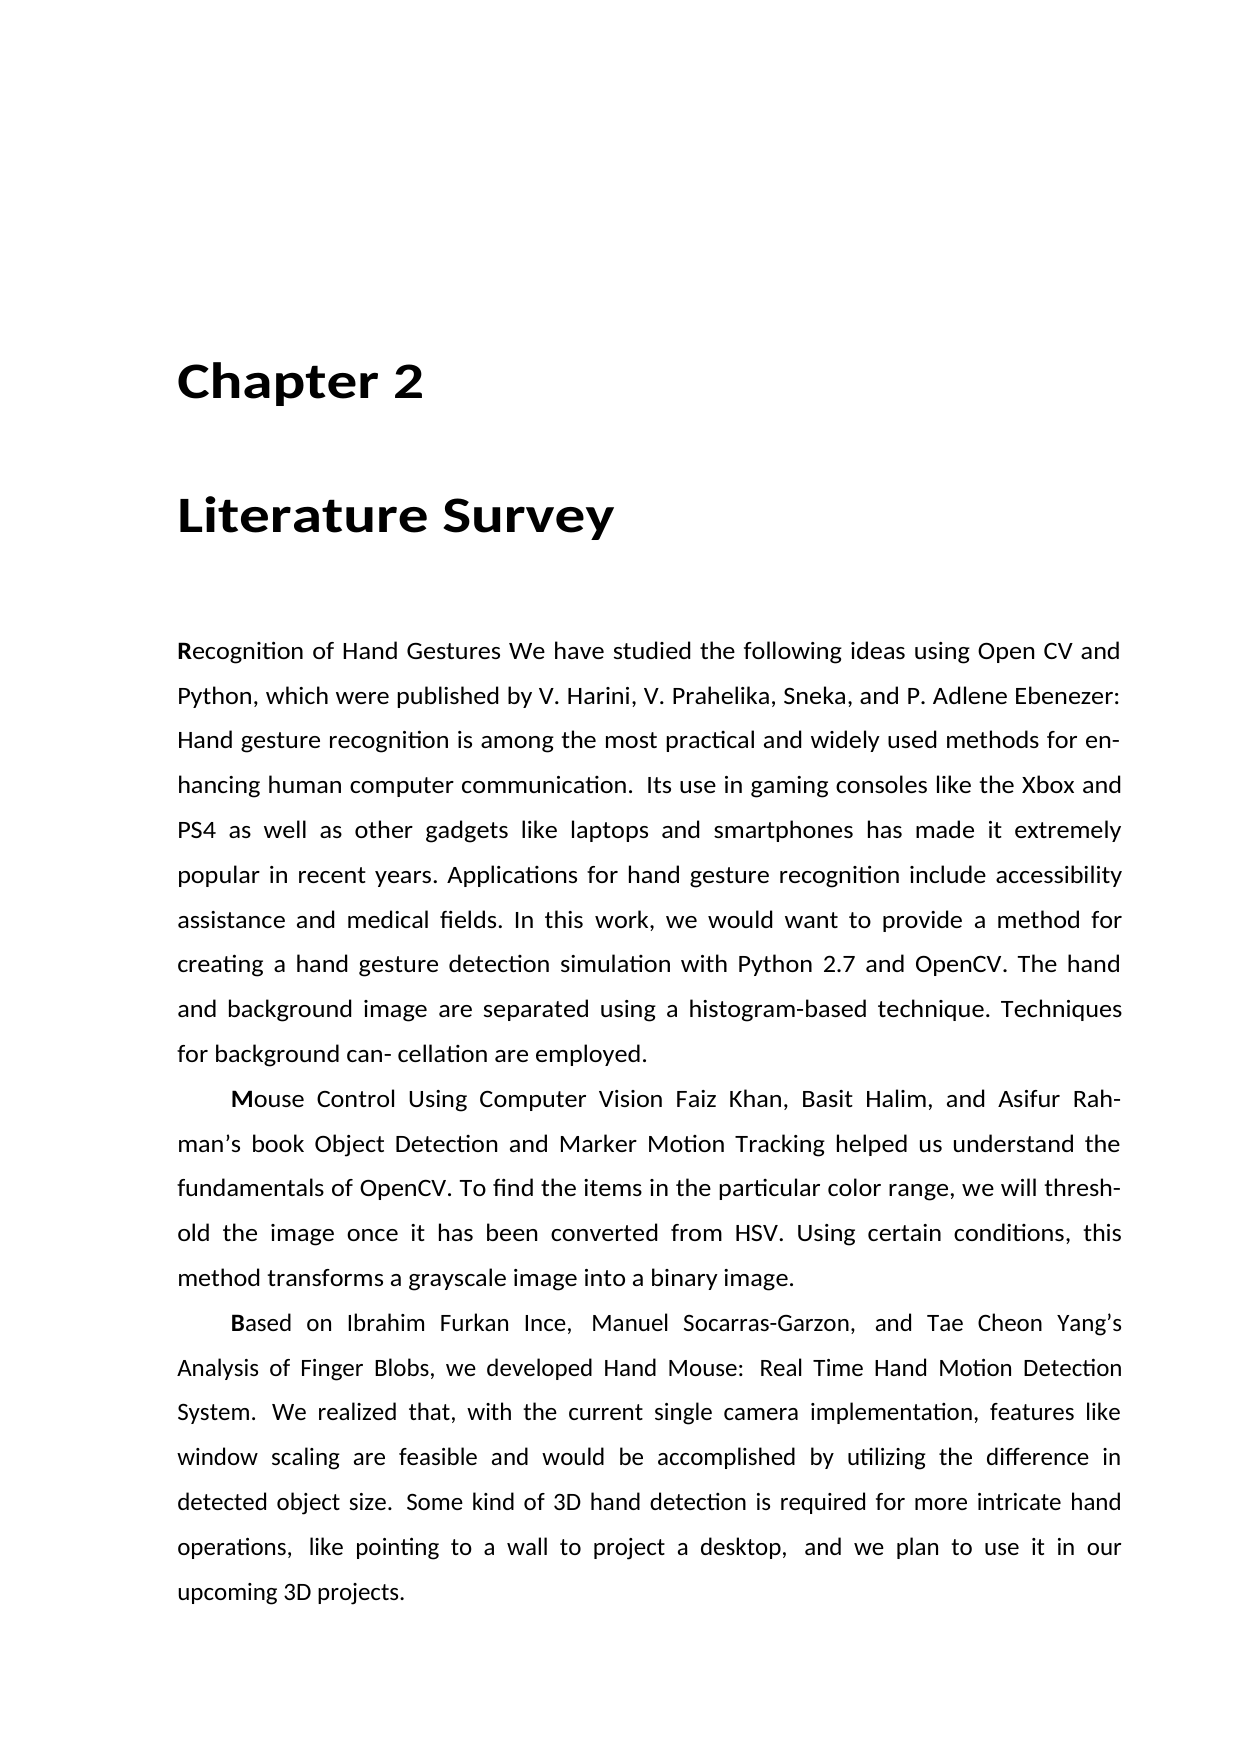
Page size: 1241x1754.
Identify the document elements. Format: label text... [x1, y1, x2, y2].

text Recognition of Hand Gestures We have studied the following ideas using Open CV and Python, which were published by V. Harini, V. Prahelika, Sneka, and P. Adlene Ebenezer: Hand gesture recognition is among the most practical and widely used methods for en- hancing human computer communication. Its use in gaming consoles like the Xbox and PS4 as well as other gadgets like laptops and smartphones has made it extremely popular in recent years. Applications for hand gesture recognition include accessibility assistance and medical fields. In this work, we would want to provide a method for creating a hand gesture detection simulation with Python 2.7 and OpenCV. The hand and background image are separated using a histogram-based technique. Techniques for background can- cellation are employed. [177, 635, 1123, 1069]
text Mouse Control Using Computer Vision Faiz Khan, Basit Halim, and Asifur Rah- man’s book Object Detection and Marker Motion Tracking helped us understand the fundamentals of OpenCV. To find the items in the particular color range, we will thresh- old the image once it has been converted from HSV. Using certain conditions, this method transforms a grayscale image into a binary image. [177, 1083, 1122, 1293]
text Chapter 2 Literature Survey [177, 349, 673, 546]
text Based on Ibrahim Furkan Ince, Manuel Socarras-Garzon, and Tae Cheon Yang’s Analysis of Finger Blobs, we developed Hand Mouse: Real Time Hand Motion Detection System. We realized that, with the current single camera implementation, features like window scaling are feasible and would be accomplished by utilizing the difference in detected object size. Some kind of 3D hand detection is required for more intricate hand operations, like pointing to a wall to project a desktop, and we plan to use it in our upcoming 3D projects. [177, 1307, 1123, 1606]
